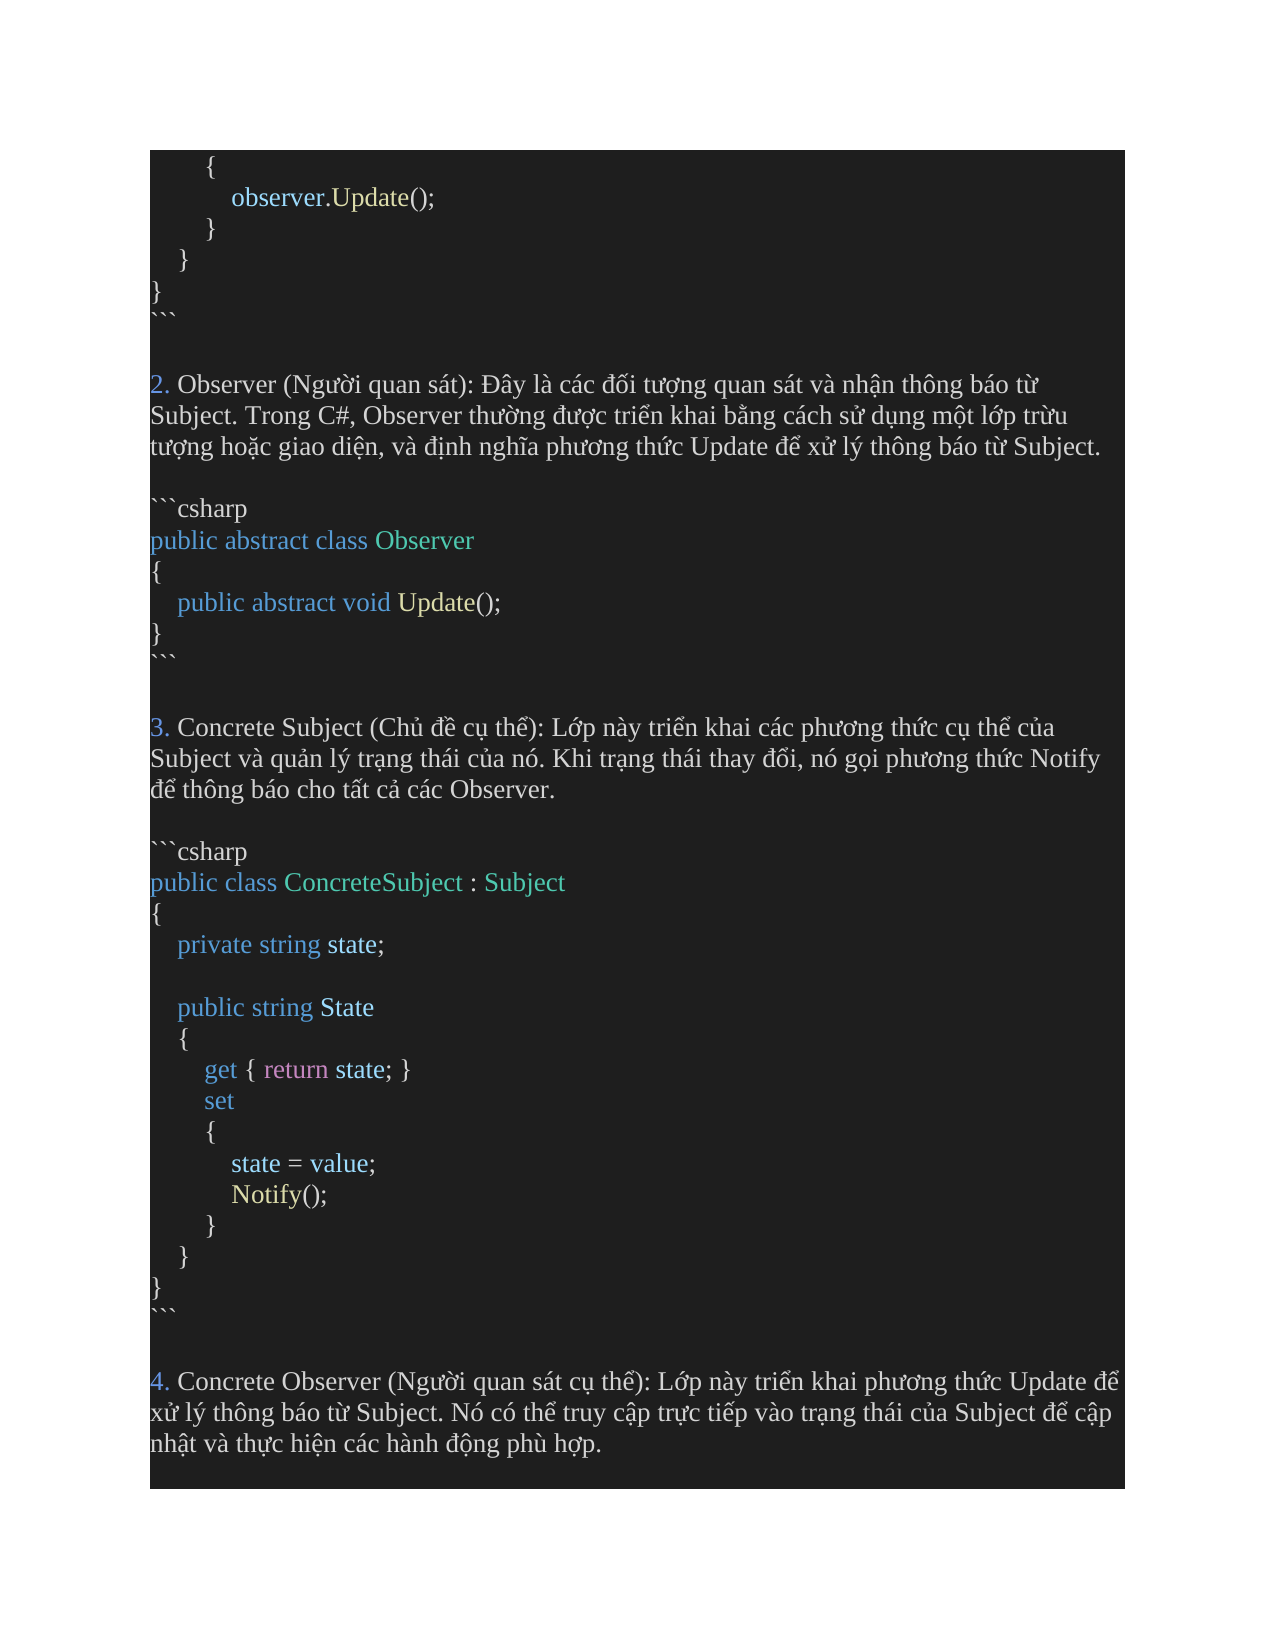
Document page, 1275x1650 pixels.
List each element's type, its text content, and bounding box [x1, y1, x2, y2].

text { [150, 897, 1125, 929]
text } [150, 1209, 1125, 1240]
text 3. Concrete Subject (Chủ đề cụ thể): Lớp này triển khai các phương thức cụ thể của Subject và quản lý trạng thái của nó. Khi trạng thái thay đổi, nó gọi phương thức Notify để thông báo cho tất cả các Observer. [150, 711, 1125, 804]
text public abstract class Observer [150, 524, 1125, 555]
text ```csharp [150, 493, 1125, 524]
text { [150, 555, 1125, 586]
text ``` [150, 648, 1125, 679]
text 4. Concrete Observer (Người quan sát cụ thể): Lớp này triển khai phương thức Update để xử lý thông báo từ Subject. Nó có thể truy cập trực tiếp vào trạng thái của Subject để cập nhật và thực hiện các hành động phù hợp. [150, 1365, 1125, 1458]
text public class ConcreteSubject : Subject [150, 866, 1125, 897]
text Notify(); [150, 1178, 1125, 1209]
text } [150, 243, 1125, 274]
text state = value; [150, 1147, 1125, 1178]
text } [150, 617, 1125, 648]
text ``` [150, 1302, 1125, 1333]
text } [150, 1240, 1125, 1271]
text private string state; [150, 929, 1125, 960]
text ``` [150, 306, 1125, 337]
text 2. Observer (Người quan sát): Đây là các đối tượng quan sát và nhận thông báo từ Subject. Trong C#, Observer thường được triển khai bằng cách sử dụng một lớp trừu tượng hoặc giao diện, và định nghĩa phương thức Update để xử lý thông báo từ Subject. [150, 368, 1125, 461]
text } [150, 274, 1125, 306]
text public string State [150, 991, 1125, 1022]
text { [150, 1116, 1125, 1147]
text observer.Update(); [150, 181, 1125, 212]
text ```csharp [150, 835, 1125, 866]
text { [150, 150, 1125, 181]
text { [150, 1022, 1125, 1053]
text } [150, 212, 1125, 243]
text set [150, 1084, 1125, 1116]
text public abstract void Update(); [150, 586, 1125, 617]
text get { return state; } [150, 1053, 1125, 1084]
text } [150, 1271, 1125, 1302]
